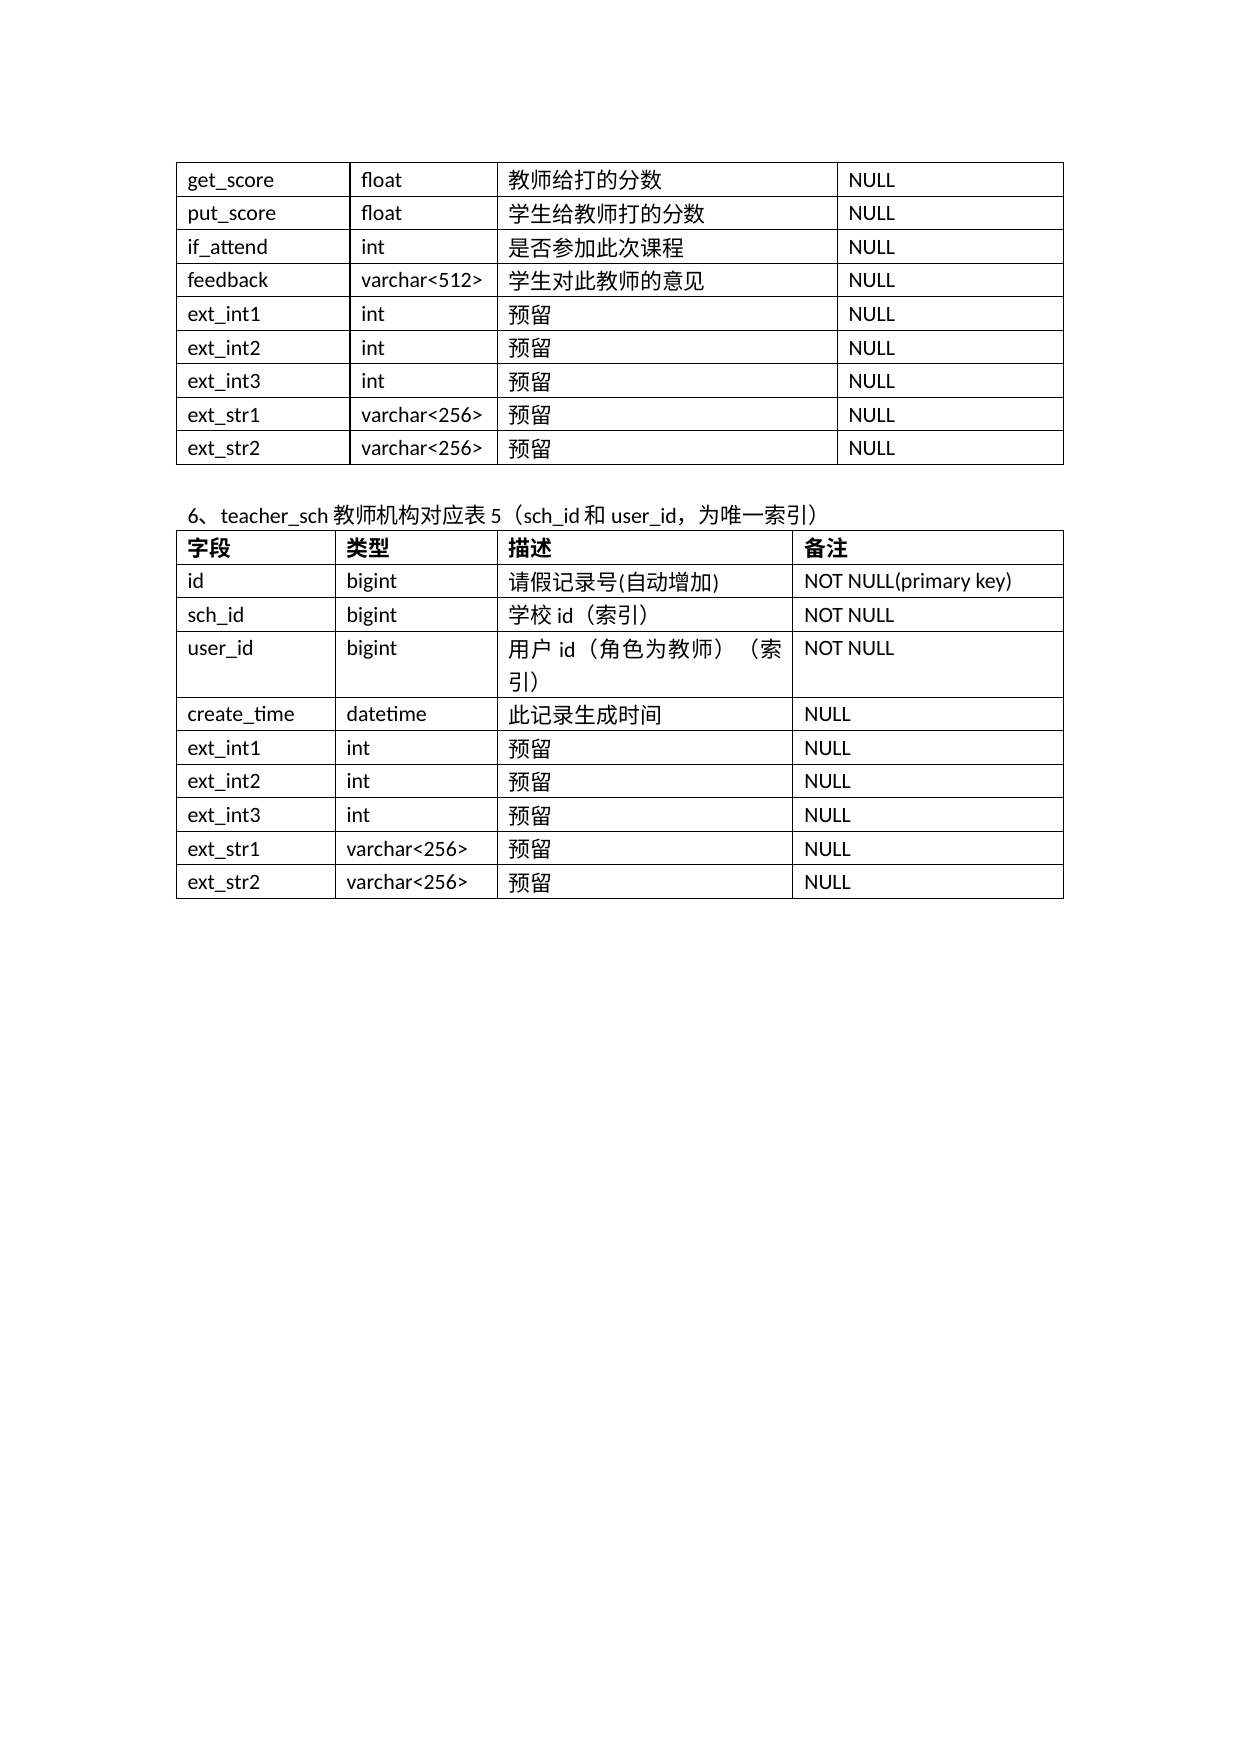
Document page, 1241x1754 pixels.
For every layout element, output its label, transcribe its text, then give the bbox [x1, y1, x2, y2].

table_cell user_id [177, 632, 335, 697]
list teacher_sch教师机构对应表5（sch_id和user_id，为唯一索引） [187, 497, 1053, 530]
table_cell int [336, 798, 497, 831]
table_cell 是否参加此次课程 [498, 230, 837, 263]
table_cell get_score [177, 163, 349, 196]
table_cell sch_id [177, 598, 335, 631]
table_cell NULL [793, 765, 1063, 797]
table_cell NOT NULL(primary key) [793, 565, 1063, 597]
table_cell int [351, 297, 497, 330]
table_cell 预留 [498, 731, 792, 764]
table_cell NULL [838, 331, 1063, 363]
table_cell 学校id（索引） [498, 598, 792, 631]
table_cell float [351, 197, 497, 229]
table_cell 预留 [498, 364, 837, 397]
table_cell NULL [838, 264, 1063, 296]
table_cell put_score [177, 197, 349, 229]
table_cell NULL [793, 731, 1063, 764]
table_cell 预留 [498, 832, 792, 864]
table_cell NULL [793, 698, 1063, 730]
table_cell NULL [838, 297, 1063, 330]
table_cell NULL [838, 431, 1063, 464]
table_cell 教师给打的分数 [498, 163, 837, 196]
table_cell NULL [838, 364, 1063, 397]
table_cell NULL [838, 230, 1063, 263]
table_header 描述 [498, 531, 792, 563]
table_cell NULL [793, 865, 1063, 898]
table_cell feedback [177, 264, 349, 296]
table_cell NOT NULL [793, 632, 1063, 697]
table_cell varchar<512> [351, 264, 497, 296]
table_cell id [177, 565, 335, 597]
table_cell NULL [838, 398, 1063, 430]
table_cell ext_int3 [177, 364, 349, 397]
table_cell bigint [336, 598, 497, 631]
table_cell float [351, 163, 497, 196]
table_header 类型 [336, 531, 497, 563]
table_cell int [351, 230, 497, 263]
table_cell ext_str2 [177, 431, 349, 464]
table_cell NOT NULL [793, 598, 1063, 631]
table_cell 学生给教师打的分数 [498, 197, 837, 229]
table_cell 用户id（角色为教师）（索引） [498, 632, 792, 697]
table_cell ext_int3 [177, 798, 335, 831]
table_cell ext_int2 [177, 331, 349, 363]
table_cell NULL [793, 832, 1063, 864]
table_cell 预留 [498, 331, 837, 363]
table_cell 预留 [498, 865, 792, 898]
table_cell 预留 [498, 798, 792, 831]
table_cell if_attend [177, 230, 349, 263]
table_cell int [351, 331, 497, 363]
table_cell datetime [336, 698, 497, 730]
table_cell create_time [177, 698, 335, 730]
table_cell 此记录生成时间 [498, 698, 792, 730]
table_cell 预留 [498, 431, 837, 464]
table_cell 请假记录号(自动增加) [498, 565, 792, 597]
table_header 字段 [177, 531, 335, 563]
table_cell 学生对此教师的意见 [498, 264, 837, 296]
table_cell ext_str1 [177, 398, 349, 430]
table_cell ext_int1 [177, 731, 335, 764]
table_cell int [336, 765, 497, 797]
table_cell 预留 [498, 398, 837, 430]
table_cell int [351, 364, 497, 397]
table_cell varchar<256> [351, 431, 497, 464]
table_cell 预留 [498, 297, 837, 330]
table_cell varchar<256> [336, 865, 497, 898]
table_header 备注 [793, 531, 1063, 563]
table_cell NULL [838, 197, 1063, 229]
table_cell varchar<256> [336, 832, 497, 864]
table_cell varchar<256> [351, 398, 497, 430]
table_cell int [336, 731, 497, 764]
table_cell NULL [838, 163, 1063, 196]
table_cell bigint [336, 632, 497, 697]
table_cell 预留 [498, 765, 792, 797]
table_cell ext_str1 [177, 832, 335, 864]
table_cell ext_int2 [177, 765, 335, 797]
table_cell ext_int1 [177, 297, 349, 330]
table_cell NULL [793, 798, 1063, 831]
table_cell bigint [336, 565, 497, 597]
table_cell ext_str2 [177, 865, 335, 898]
